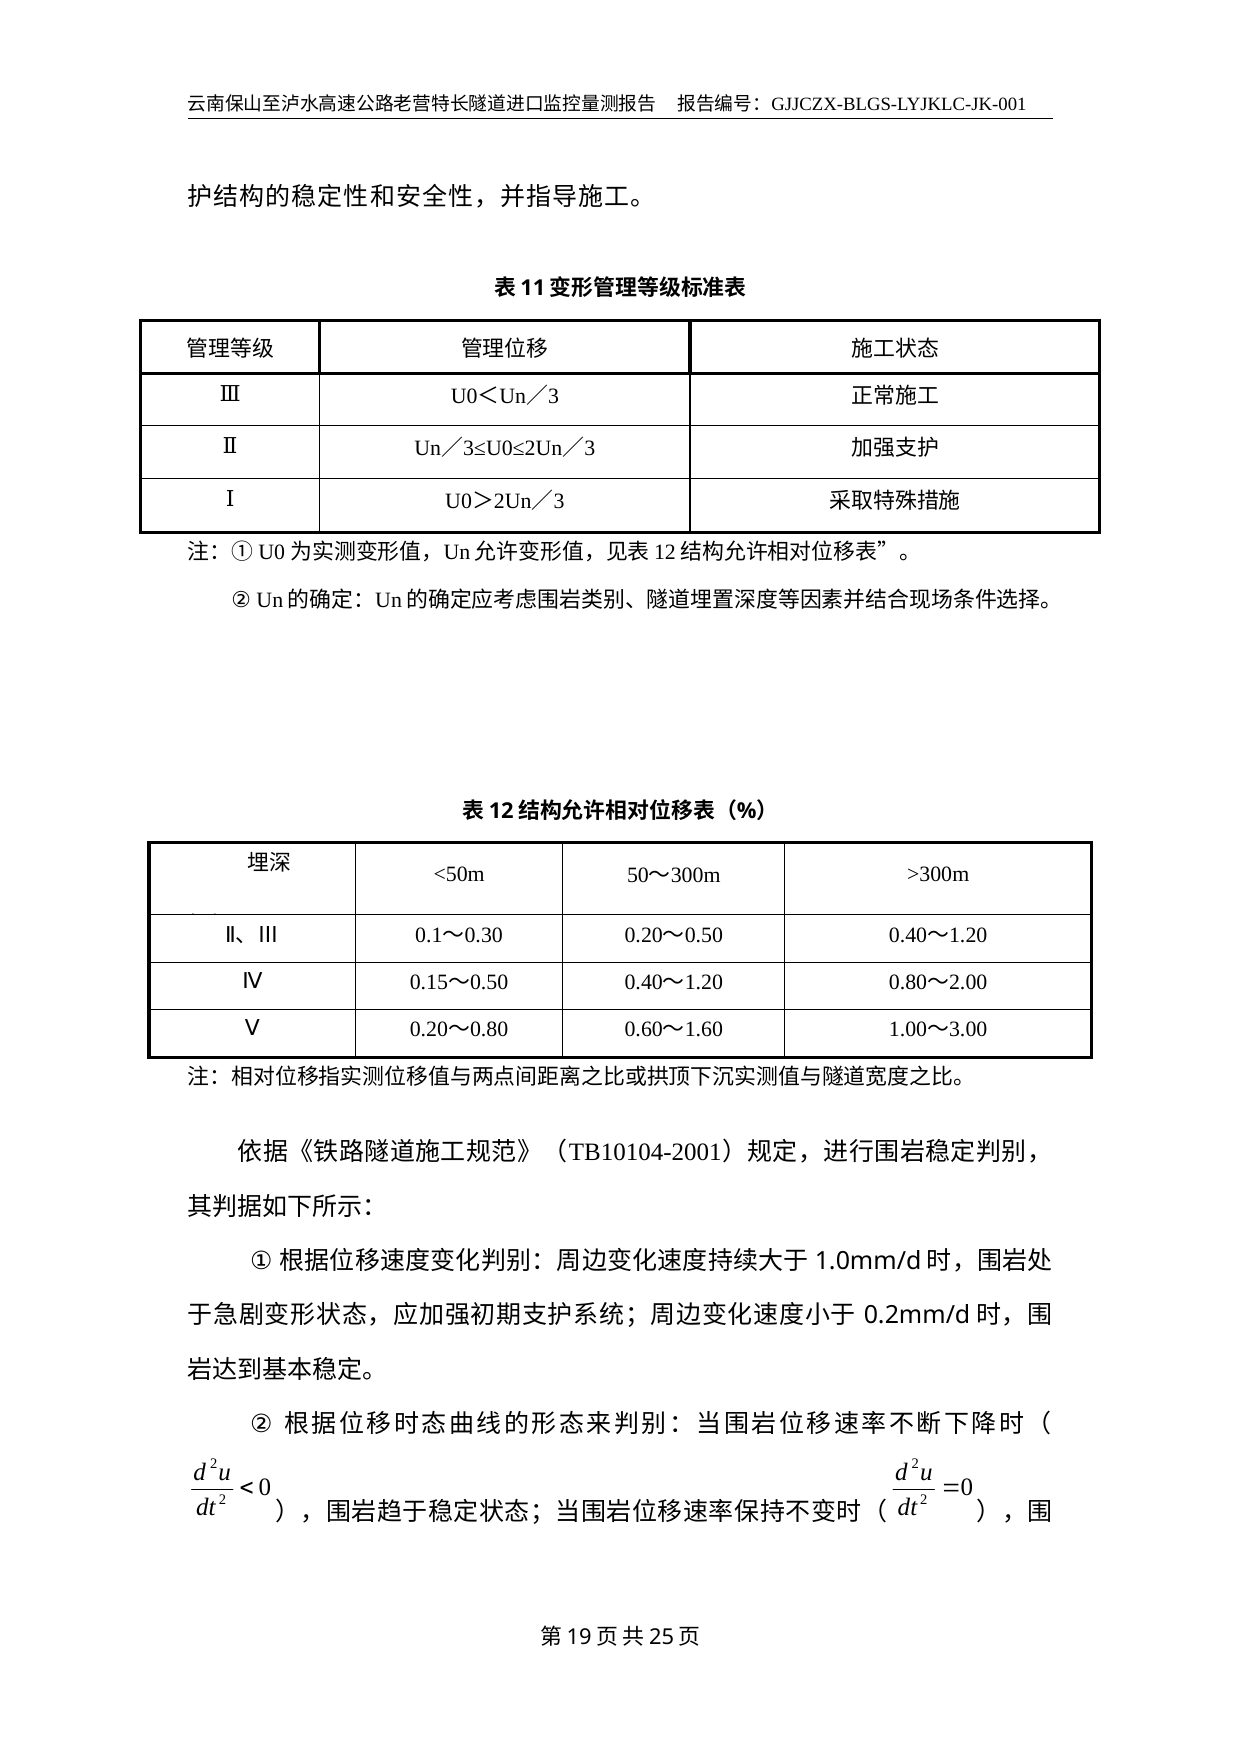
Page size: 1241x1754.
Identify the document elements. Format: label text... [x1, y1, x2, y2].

table_cell 0.20～0.50 [563, 915, 784, 962]
table_cell 0.60～1.60 [563, 1010, 784, 1056]
text ② Un的确定：Un的确定应考虑围岩类别、隧道埋置深度等因素并结合现场条件选择。 [187, 582, 1053, 613]
text 表11变形管理等级标准表 [187, 270, 1053, 303]
table_header 管理等级 [142, 322, 318, 372]
table_cell Ⅱ、Ⅲ [151, 915, 355, 962]
table_header 埋深 围岩类别 [151, 844, 355, 914]
table_header <50m [356, 844, 562, 914]
table_cell 加强支护 [691, 426, 1098, 478]
table_cell 0.20～0.80 [356, 1010, 562, 1056]
table_cell Ⅱ [142, 426, 319, 478]
table_cell Un／3≤U0≤2Un／3 [320, 426, 689, 478]
text 针对隧道监控量测，建立监测变形管理等级标准，管理等级分三等，其等级划分及相应基准值见表11表12通过对监测结果的比较和分析来判定支护结构的稳定性和安全性，并指导施工。 [187, 162, 1053, 227]
table_cell U0＜Un／3 [320, 375, 689, 425]
table_cell Ⅰ [142, 479, 319, 531]
text 注：① U0 为实测变形值，Un允许变形值，见表12结构允许相对位移表”。 [187, 534, 1053, 566]
table_header >300m [785, 844, 1090, 914]
table_header 施工状态 [692, 322, 1098, 372]
table_cell Ⅳ [151, 963, 355, 1009]
text ① 根据位移速度变化判别：周边变化速度持续大于1.0mm/d时，围岩处于急剧变形状态，应加强初期支护系统；周边变化速度小于0.2mm/d时，围岩达到基本稳定。 [187, 1241, 1053, 1386]
table_cell 正常施工 [691, 375, 1098, 425]
table_cell Ⅴ [151, 1010, 355, 1056]
table_cell U0＞2Un／3 [320, 479, 689, 531]
table_cell 0.40～1.20 [785, 915, 1090, 962]
text 依据《铁路隧道施工规范》（TB10104-2001）规定，进行围岩稳定判别，其判据如下所示： [187, 1132, 1053, 1222]
table_cell 采取特殊措施 [691, 479, 1098, 531]
table_cell 0.40～1.20 [563, 963, 784, 1009]
text 注：相对位移指实测位移值与两点间距离之比或拱顶下沉实测值与隧道宽度之比。 [187, 1059, 1053, 1091]
table_header 50～300m [563, 844, 784, 914]
table_cell 1.00～3.00 [785, 1010, 1090, 1056]
table_cell 0.80～2.00 [785, 963, 1090, 1009]
table_cell 0.1～0.30 [356, 915, 562, 962]
text ② 根据位移时态曲线的形态来判别：当围岩位移速率不断下降时（），围岩趋于稳定状态；当围岩位移速率保持不变时（），围岩不稳定，应加强支护；当围岩速率不断上升时（），围岩进入危险状态，必须立即停止掘进，加强支护。 [187, 1404, 1053, 1528]
table_cell Ⅲ [142, 375, 319, 425]
text 表12结构允许相对位移表（%） [187, 793, 1053, 825]
table_header 管理位移 [321, 322, 688, 372]
table_cell 0.15～0.50 [356, 963, 562, 1009]
